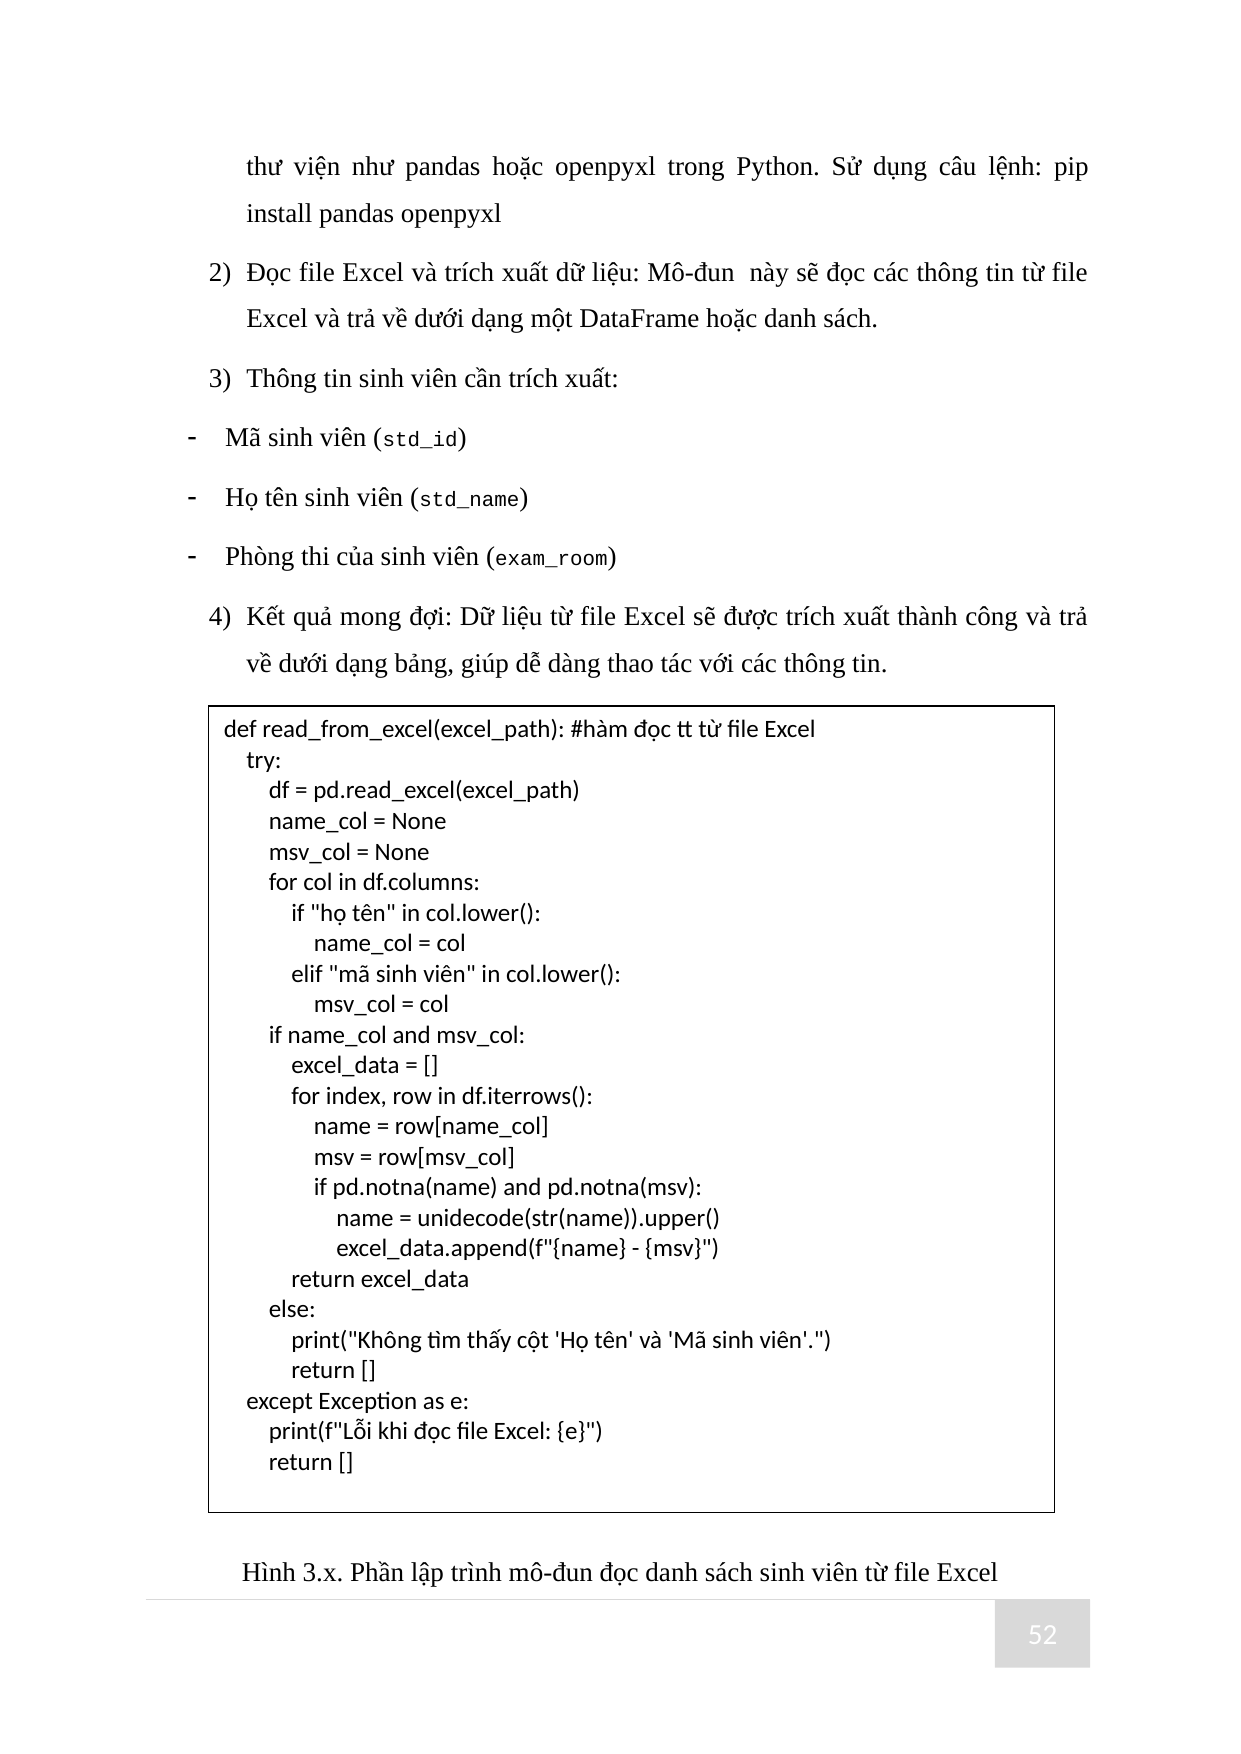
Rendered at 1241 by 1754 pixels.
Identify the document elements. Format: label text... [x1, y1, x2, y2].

text Hình 3.x. Phần lập trình mô-đun đọc danh sách sinh viên từ file Excel [150, 1556, 1090, 1587]
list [208, 150, 1090, 228]
text Mã sinh viên (std_id) [150, 421, 1090, 452]
text Họ tên sinh viên (std_name) [150, 481, 1090, 512]
list Thông tin sinh viên cần trích xuất: [208, 362, 1090, 393]
list Đọc file Excel và trích xuất dữ liệu: Mô-đun này sẽ đọc các thông tin từ file Excel và trả về dưới dạng một DataFrame hoặc danh sách. [208, 256, 1090, 334]
list Kết quả mong đợi: Dữ liệu từ file Excel sẽ được trích xuất thành công và trả về dưới dạng bảng, giúp dễ dàng thao tác với các thông tin. [208, 600, 1090, 678]
text Phòng thi của sinh viên (exam_room) [150, 540, 1090, 572]
